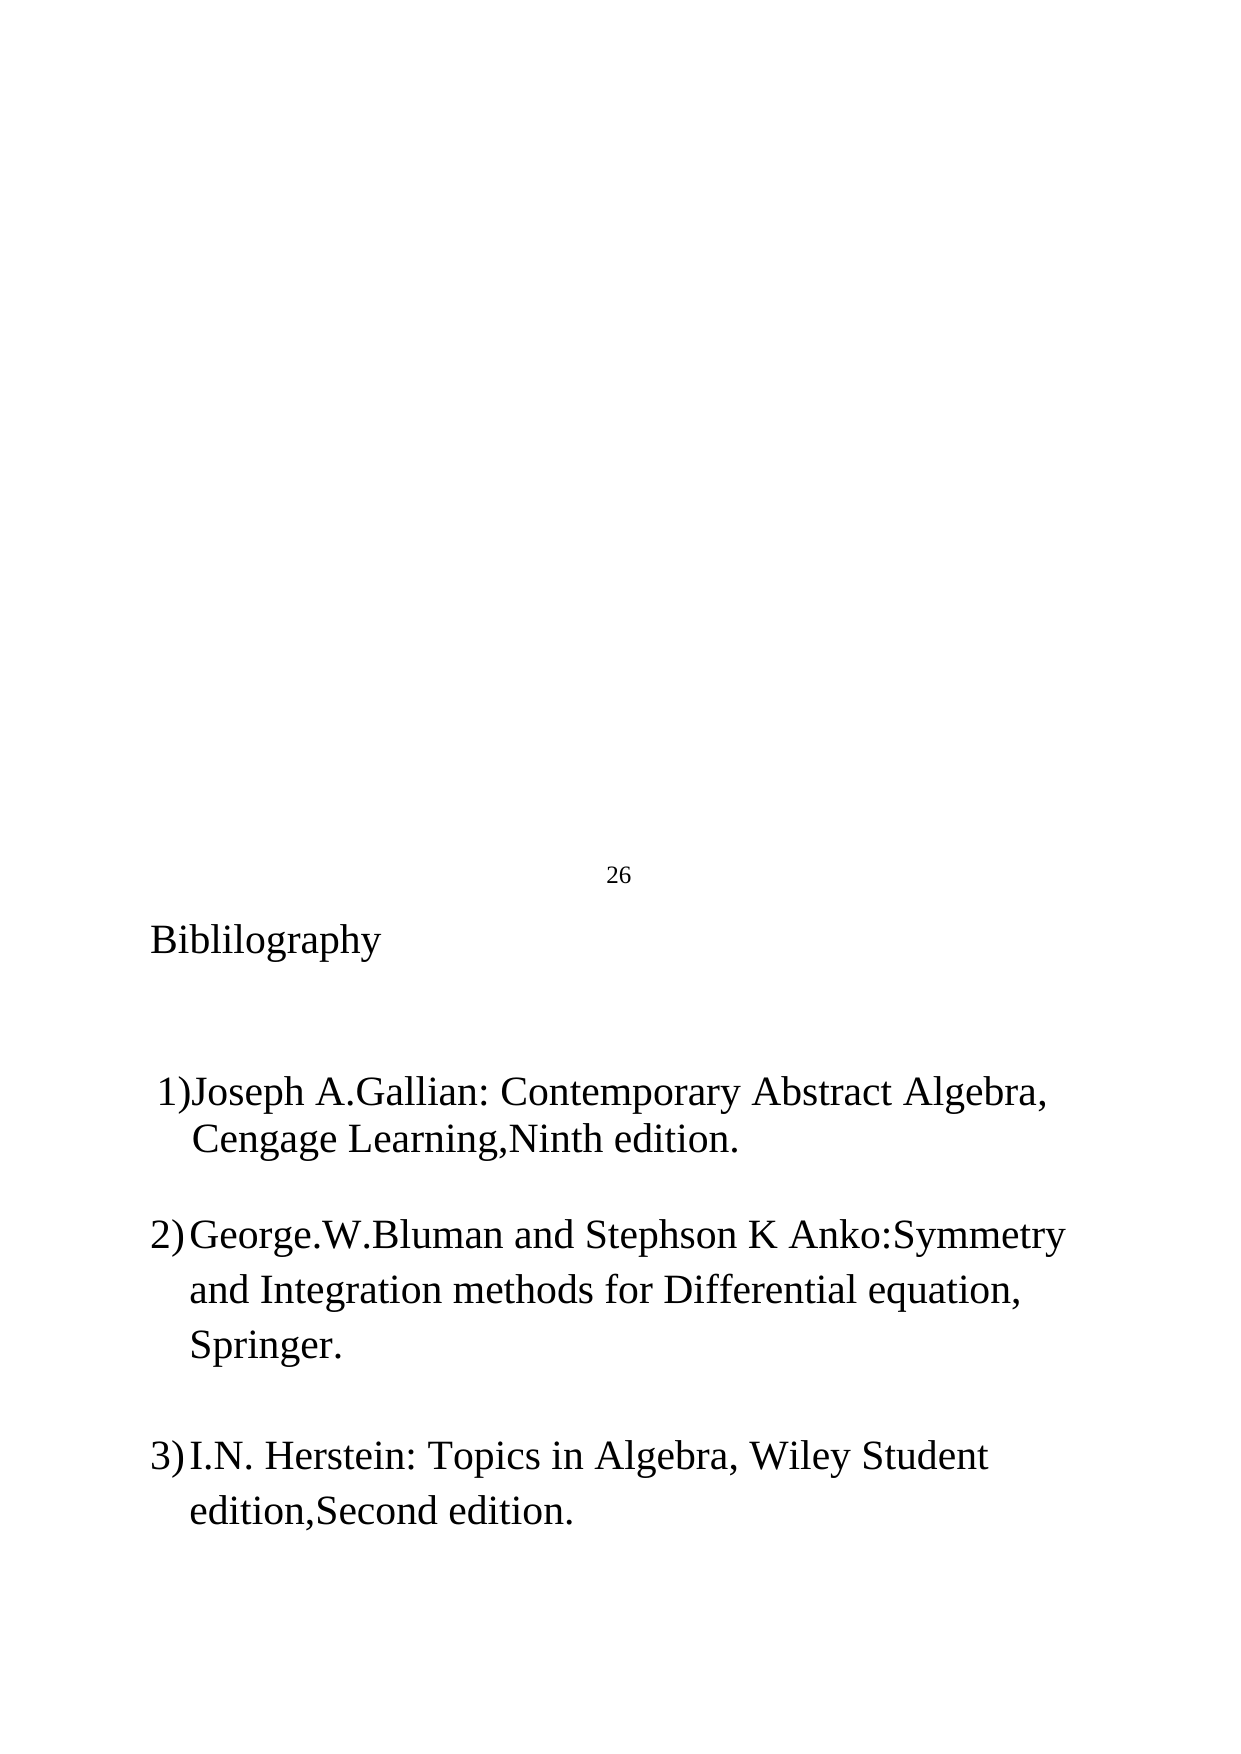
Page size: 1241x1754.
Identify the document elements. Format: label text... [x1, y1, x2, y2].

text Cengage Learning,Ninth edition. [150, 1114, 1090, 1162]
list edition,Second edition. [189, 1485, 1090, 1533]
text 1)Joseph A.Gallian: Contemporary Abstract Algebra, [150, 1066, 1090, 1114]
text 26 [150, 860, 1090, 889]
list George.W.Bluman and Stephson K Anko:Symmetry and Integration methods for Differential equation, Springer. [150, 1210, 1090, 1368]
text Biblilography [150, 914, 1090, 962]
list I.N. Herstein: Topics in Algebra, Wiley Student [150, 1430, 1090, 1478]
